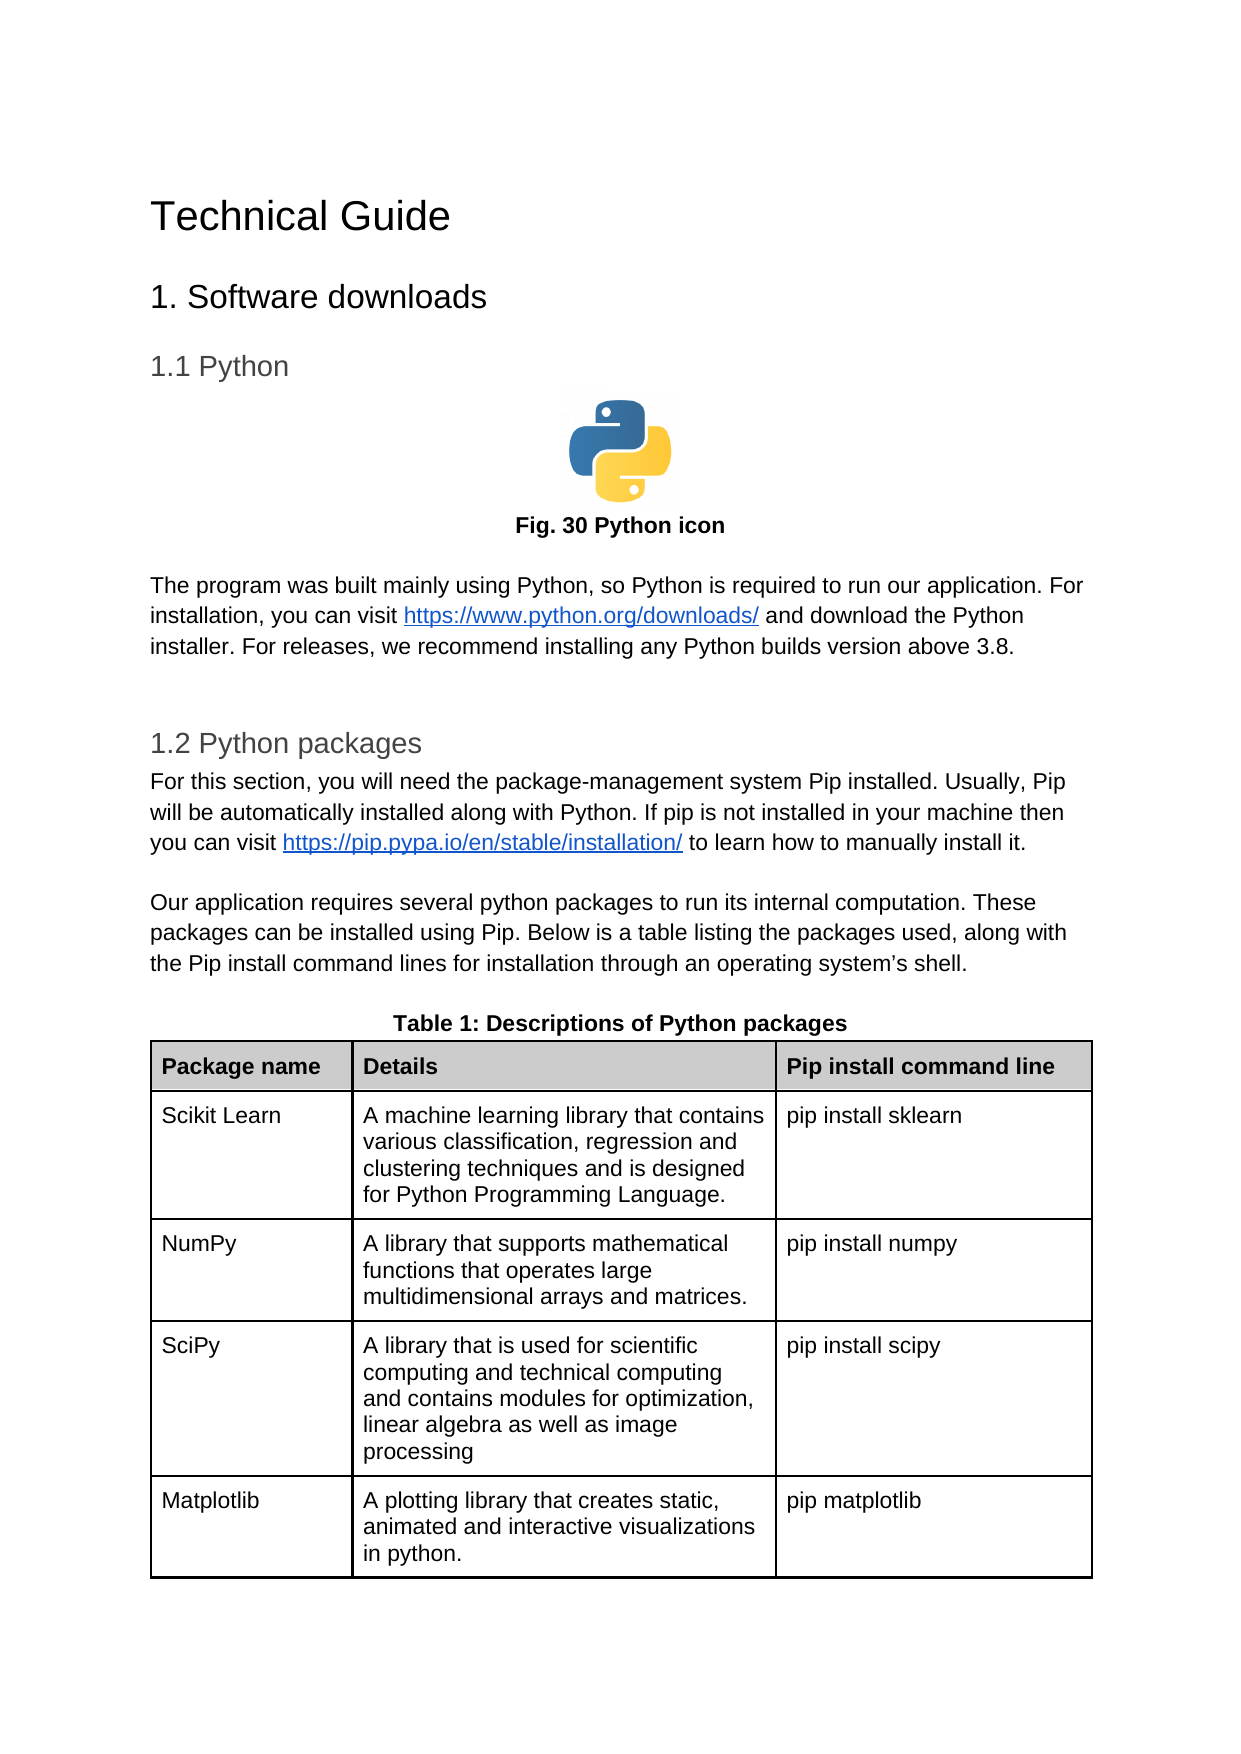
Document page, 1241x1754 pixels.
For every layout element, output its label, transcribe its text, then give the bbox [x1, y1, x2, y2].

subtitle 1.2 Python packages [150, 726, 1090, 760]
table_cell pip matplotlib [777, 1477, 1091, 1576]
table_cell NumPy [152, 1220, 351, 1320]
table_cell pip install sklearn [777, 1092, 1091, 1218]
table_header Pip install command line [777, 1042, 1091, 1089]
subtitle Technical Guide [150, 192, 1090, 239]
table_cell A machine learning library that contains various classification, regression and clustering techniques and is designed for Python Programming Language. [354, 1092, 775, 1218]
picture [559, 390, 681, 512]
table_header Package name [152, 1042, 351, 1089]
text The program was built mainly using Python, so Python is required to run our application. For installation, you can visit https://www.python.org/downloads/ and download the Python installer. For releases, we recommend installing any Python builds version above 3.8. [150, 572, 1090, 659]
subtitle 1. Software downloads [150, 277, 1090, 316]
text Our application requires several python packages to run its internal computation. These packages can be installed using Pip. Below is a table listing the packages used, along with the Pip install command lines for installation through an operating system’s shell. [150, 889, 1090, 976]
text Table 1: Descriptions of Python packages [150, 1010, 1090, 1036]
table_cell A library that is used for scientific computing and technical computing and contains modules for optimization, linear algebra as well as image processing [354, 1322, 775, 1474]
table_cell SciPy [152, 1322, 351, 1474]
text For this section, you will need the package-management system Pip installed. Usually, Pip will be automatically installed along with Python. If pip is not installed in your machine then you can visit https://pip.pypa.io/en/stable/installation/ to learn how to manually install it. [150, 768, 1090, 855]
table_cell Matplotlib [152, 1477, 351, 1576]
table_header Details [354, 1042, 775, 1089]
table_cell Scikit Learn [152, 1092, 351, 1218]
subtitle 1.1 Python [150, 349, 1090, 382]
table_cell A library that supports mathematical functions that operates large multidimensional arrays and matrices. [354, 1220, 775, 1320]
table_cell A plotting library that creates static, animated and interactive visualizations in python. [354, 1477, 775, 1576]
table_cell pip install scipy [777, 1322, 1091, 1474]
text Fig. 30 Python icon [150, 512, 1090, 538]
table_cell pip install numpy [777, 1220, 1091, 1320]
